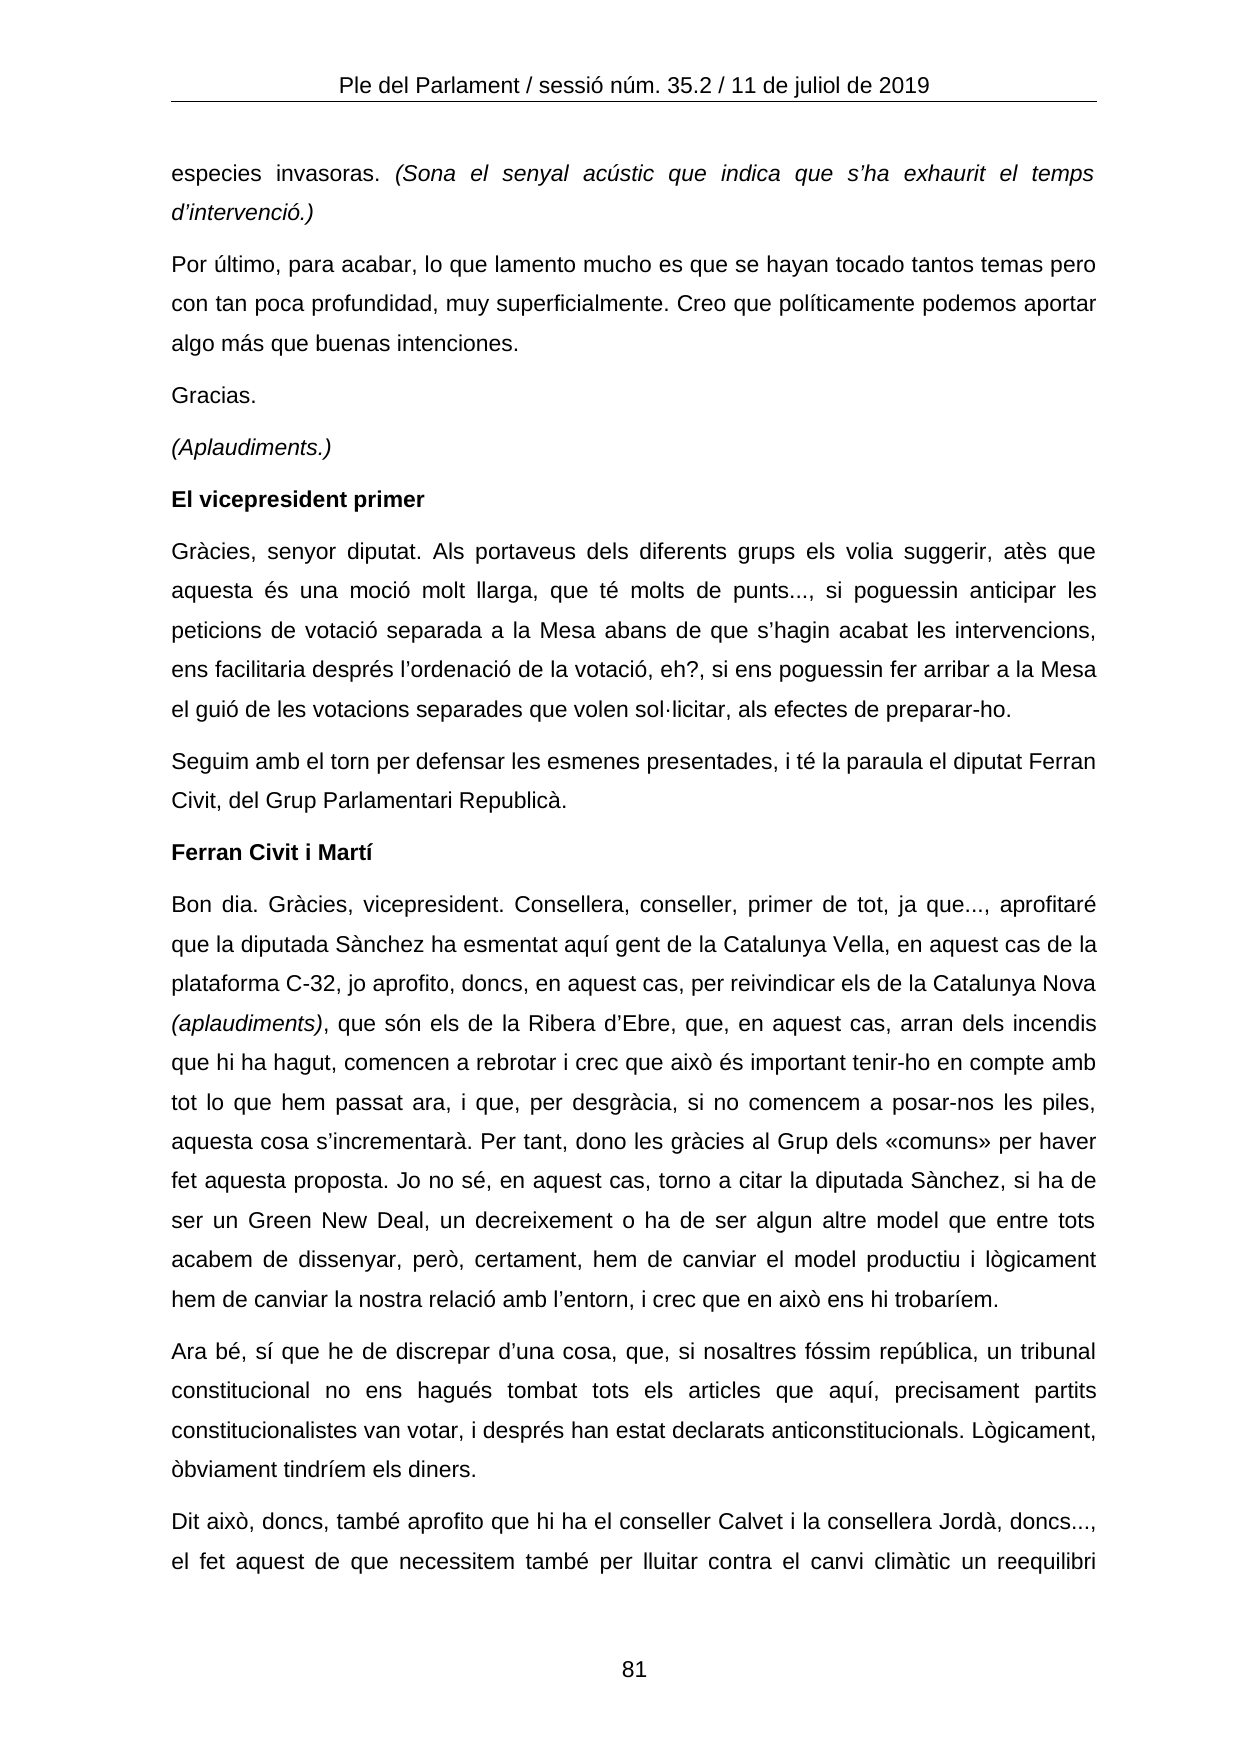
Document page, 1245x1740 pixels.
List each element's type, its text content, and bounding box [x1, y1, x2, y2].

text Ara bé, sí que he de discrepar d’una cosa, que, si nosaltres fóssim república, un tribunal constitucional no ens hagués tombat tots els articles que aquí, precisament partits constitucionalistes van votar, i després han estat declarats anticonstitucionals. Lògicament, òbviament tindríem els diners. [171, 1338, 1097, 1483]
text Gracias. [171, 382, 1097, 408]
text Seguim amb el torn per defensar les esmenes presentades, i té la paraula el diputat Ferran Civit, del Grup Parlamentari Republicà. [171, 748, 1097, 813]
text Gràcies, senyor diputat. Als portaveus dels diferents grups els volia suggerir, atès que aquesta és una moció molt llarga, que té molts de punts..., si poguessin anticipar les peticions de votació separada a la Mesa abans de que s’hagin acabat les intervencions, ens facilitaria després l’ordenació de la votació, eh?, si ens poguessin fer arribar a la Mesa el guió de les votacions separades que volen sol·licitar, als efectes de preparar-ho. [171, 538, 1097, 722]
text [171, 1508, 1097, 1574]
text Bon dia. Gràcies, vicepresident. Consellera, conseller, primer de tot, ja que..., aprofitaré que la diputada Sànchez ha esmentat aquí gent de la Catalunya Vella, en aquest cas de la plataforma C-32, jo aprofito, doncs, en aquest cas, per reivindicar els de la Catalunya Nova (aplaudiments), que són els de la Ribera d’Ebre, que, en aquest cas, arran dels incendis que hi ha hagut, comencen a rebrotar i crec que això és important tenir-ho en compte amb tot lo que hem passat ara, i que, per desgràcia, si no comencem a posar-nos les piles, aquesta cosa s’incrementarà. Per tant, dono les gràcies al Grup dels «comuns» per haver fet aquesta proposta. Jo no sé, en aquest cas, torno a citar la diputada Sànchez, si ha de ser un Green New Deal, un decreixement o ha de ser algun altre model que entre tots acabem de dissenyar, però, certament, hem de canviar el model productiu i lògicament hem de canviar la nostra relació amb l’entorn, i crec que en això ens hi trobaríem. [171, 891, 1097, 1312]
text (Aplaudiments.) [171, 434, 1097, 460]
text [171, 159, 1097, 225]
text Ferran Civit i Martí [171, 839, 1097, 866]
text El vicepresident primer [171, 486, 1097, 512]
text Por último, para acabar, lo que lamento mucho es que se hayan tocado tantos temas pero con tan poca profundidad, muy superficialmente. Creo que políticamente podemos aportar algo más que buenas intenciones. [171, 251, 1097, 356]
